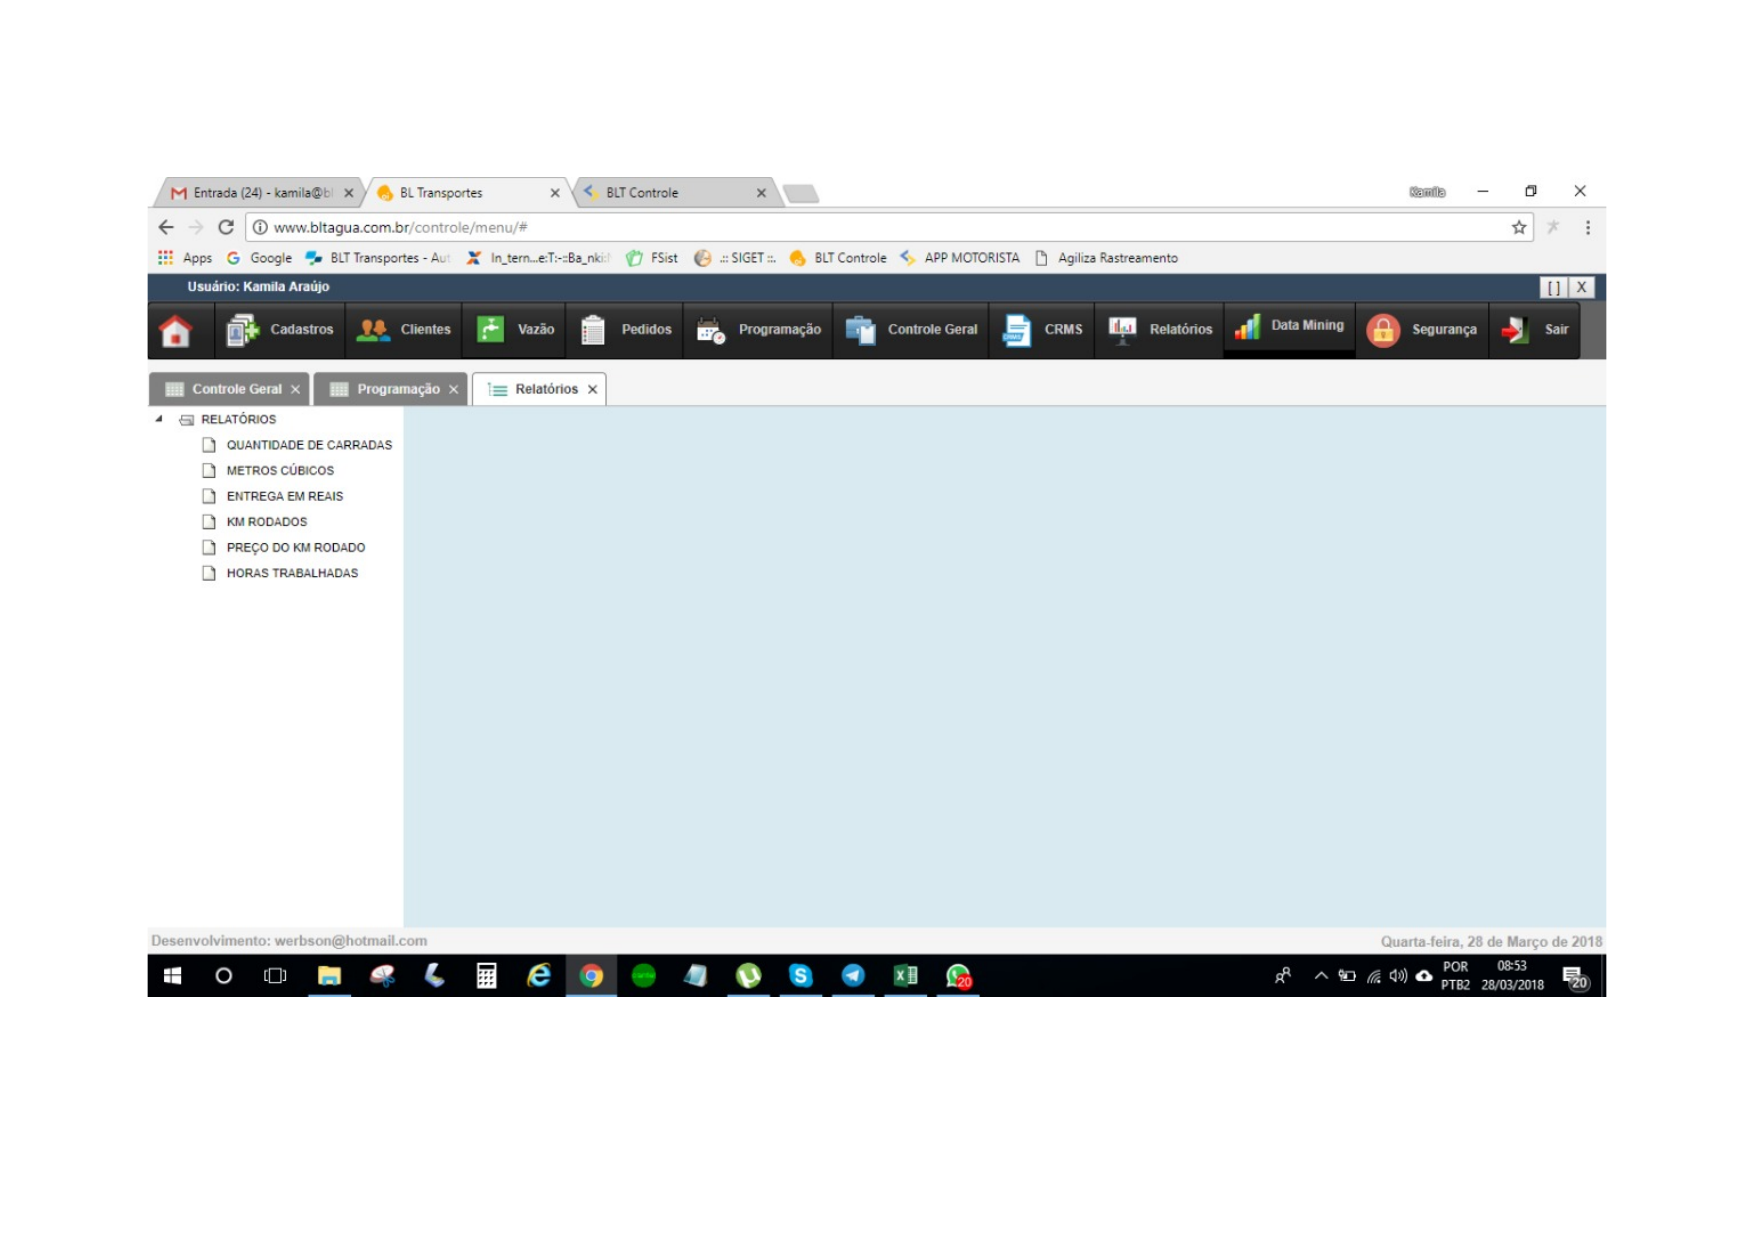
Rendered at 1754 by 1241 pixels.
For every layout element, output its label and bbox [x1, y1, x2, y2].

picture [147, 177, 1607, 997]
